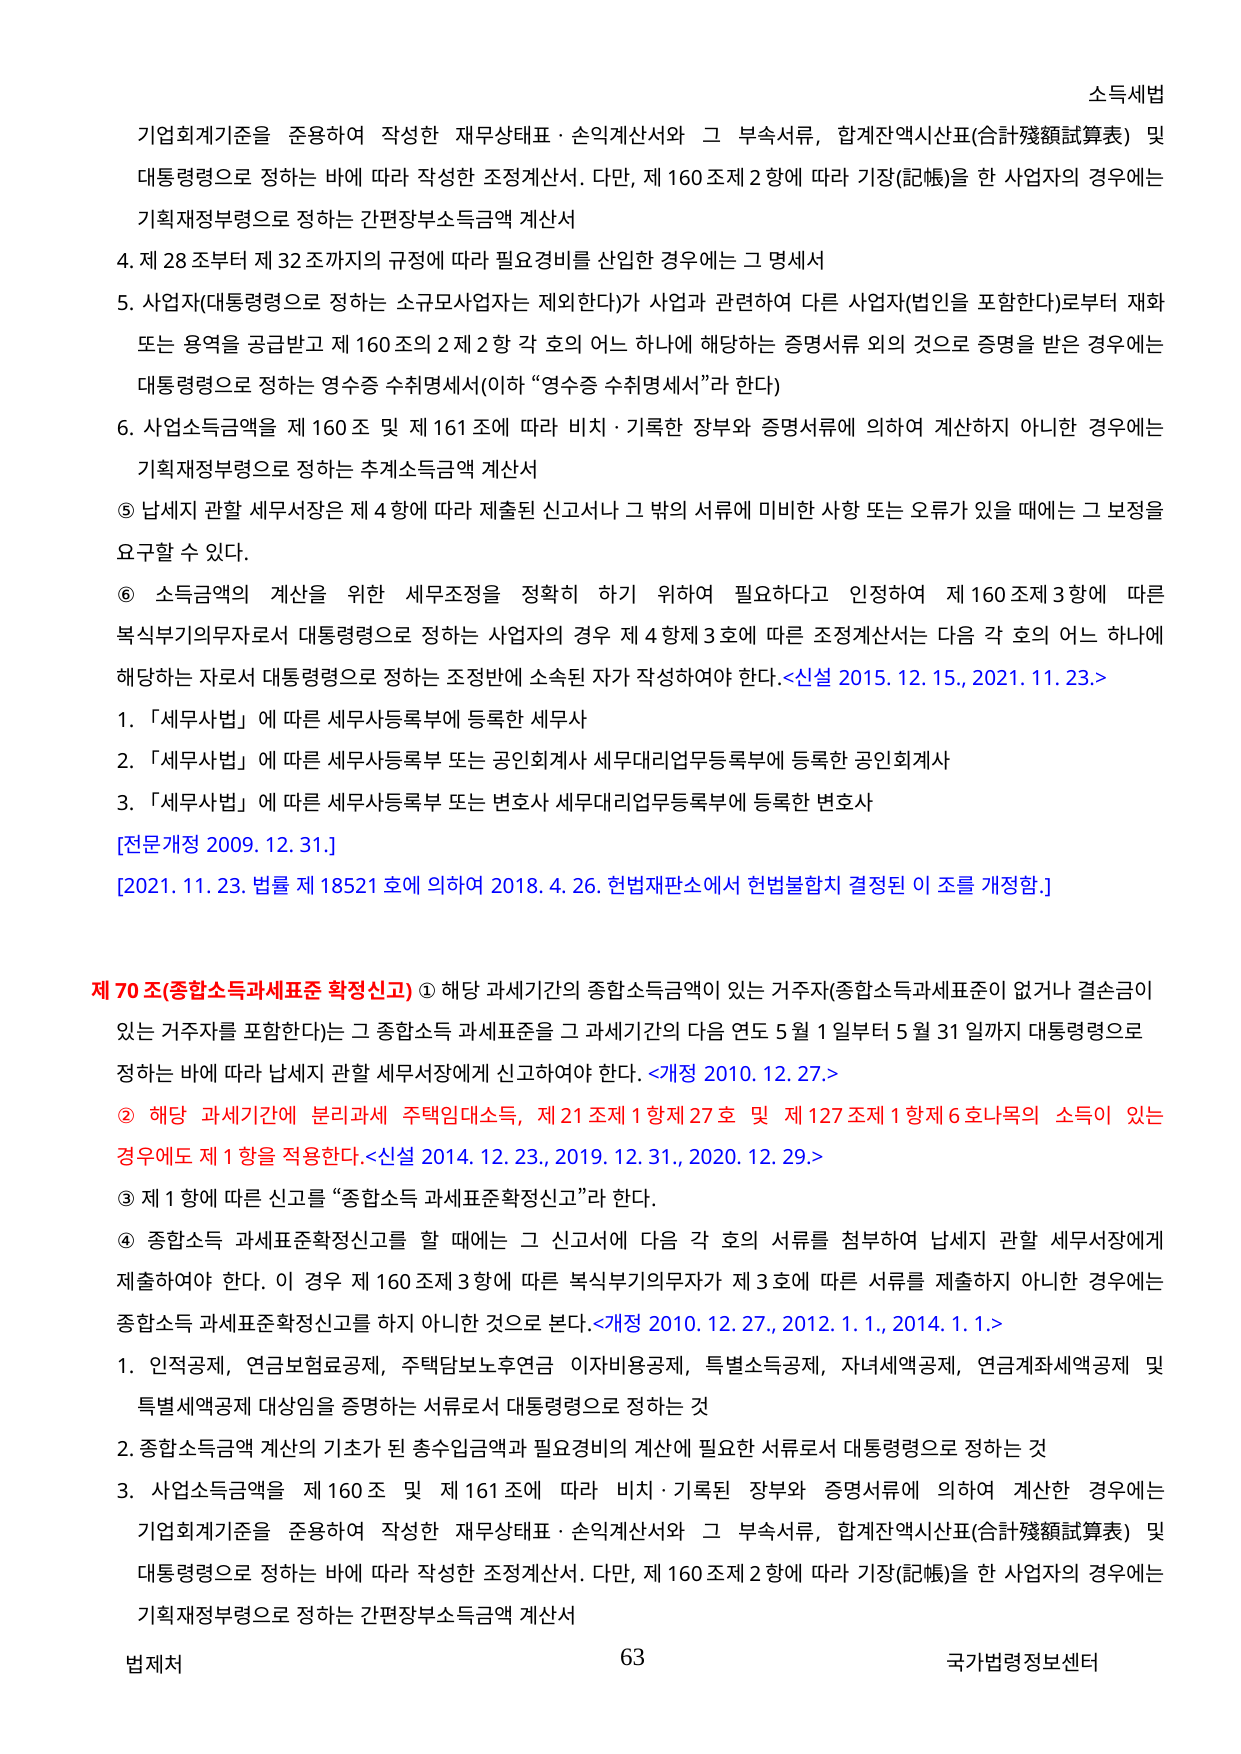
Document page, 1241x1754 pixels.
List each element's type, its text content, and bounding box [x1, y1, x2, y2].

text ② 해당 과세기간에 분리과세 주택임대소득, 제21조제1항제27호 및 제127조제1항제6호나목의 소득이 있는 경우에도 제1항을 적용한다.<신설 2014. 12. 23., 2019. 12. 31., 2020. 12. 29.> [117, 1087, 1165, 1171]
text 2. 「세무사법」에 따른 세무사등록부 또는 공인회계사 세무대리업무등록부에 등록한 공인회계사 [117, 733, 1165, 775]
text [전문개정 2009. 12. 31.] [117, 817, 1165, 858]
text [117, 108, 1165, 233]
text ⑤ 납세지 관할 세무서장은 제4항에 따라 제출된 신고서나 그 밖의 서류에 미비한 사항 또는 오류가 있을 때에는 그 보정을 요구할 수 있다. [117, 483, 1165, 567]
text 5. 사업자(대통령령으로 정하는 소규모사업자는 제외한다)가 사업과 관련하여 다른 사업자(법인을 포함한다)로부터 재화 또는 용역을 공급받고 제160조의2제2항 각 호의 어느 하나에 해당하는 증명서류 외의 것으로 증명을 받은 경우에는 대통령령으로 정하는 영수증 수취명세서(이하 “영수증 수취명세서”라 한다) [117, 275, 1165, 400]
text [2021. 11. 23. 법률 제18521호에 의하여 2018. 4. 26. 헌법재판소에서 헌법불합치 결정된 이 조를 개정함.] [117, 858, 1165, 900]
text 4. 제28조부터 제32조까지의 규정에 따라 필요경비를 산입한 경우에는 그 명세서 [117, 233, 1165, 275]
text 2. 종합소득금액 계산의 기초가 된 총수입금액과 필요경비의 계산에 필요한 서류로서 대통령령으로 정하는 것 [117, 1421, 1165, 1462]
text 1. 인적공제, 연금보험료공제, 주택담보노후연금 이자비용공제, 특별소득공제, 자녀세액공제, 연금계좌세액공제 및 특별세액공제 대상임을 증명하는 서류로서 대통령령으로 정하는 것 [117, 1337, 1165, 1421]
text ④ 종합소득 과세표준확정신고를 할 때에는 그 신고서에 다음 각 호의 서류를 첨부하여 납세지 관할 세무서장에게 제출하여야 한다. 이 경우 제160조제3항에 따른 복식부기의무자가 제3호에 따른 서류를 제출하지 아니한 경우에는 종합소득 과세표준확정신고를 하지 아니한 것으로 본다.<개정 2010. 12. 27., 2012. 1. 1., 2014. 1. 1.> [117, 1212, 1165, 1337]
text 3. 「세무사법」에 따른 세무사등록부 또는 변호사 세무대리업무등록부에 등록한 변호사 [117, 775, 1165, 817]
text 1. 「세무사법」에 따른 세무사등록부에 등록한 세무사 [117, 692, 1165, 733]
text ③ 제1항에 따른 신고를 “종합소득 과세표준확정신고”라 한다. [117, 1171, 1165, 1212]
text ⑥ 소득금액의 계산을 위한 세무조정을 정확히 하기 위하여 필요하다고 인정하여 제160조제3항에 따른 복식부기의무자로서 대통령령으로 정하는 사업자의 경우 제4항제3호에 따른 조정계산서는 다음 각 호의 어느 하나에 해당하는 자로서 대통령령으로 정하는 조정반에 소속된 자가 작성하여야 한다.<신설 2015. 12. 15., 2021. 11. 23.> [117, 567, 1165, 692]
text 제70조(종합소득과세표준 확정신고) ① 해당 과세기간의 종합소득금액이 있는 거주자(종합소득과세표준이 없거나 결손금이 있는 거주자를 포함한다)는 그 종합소득 과세표준을 그 과세기간의 다음 연도 5월 1일부터 5월 31일까지 대통령령으로 정하는 바에 따라 납세지 관할 세무서장에게 신고하여야 한다. <개정 2010. 12. 27.> [92, 962, 1165, 1087]
text 6. 사업소득금액을 제160조 및 제161조에 따라 비치ㆍ기록한 장부와 증명서류에 의하여 계산하지 아니한 경우에는 기획재정부령으로 정하는 추계소득금액 계산서 [117, 400, 1165, 483]
